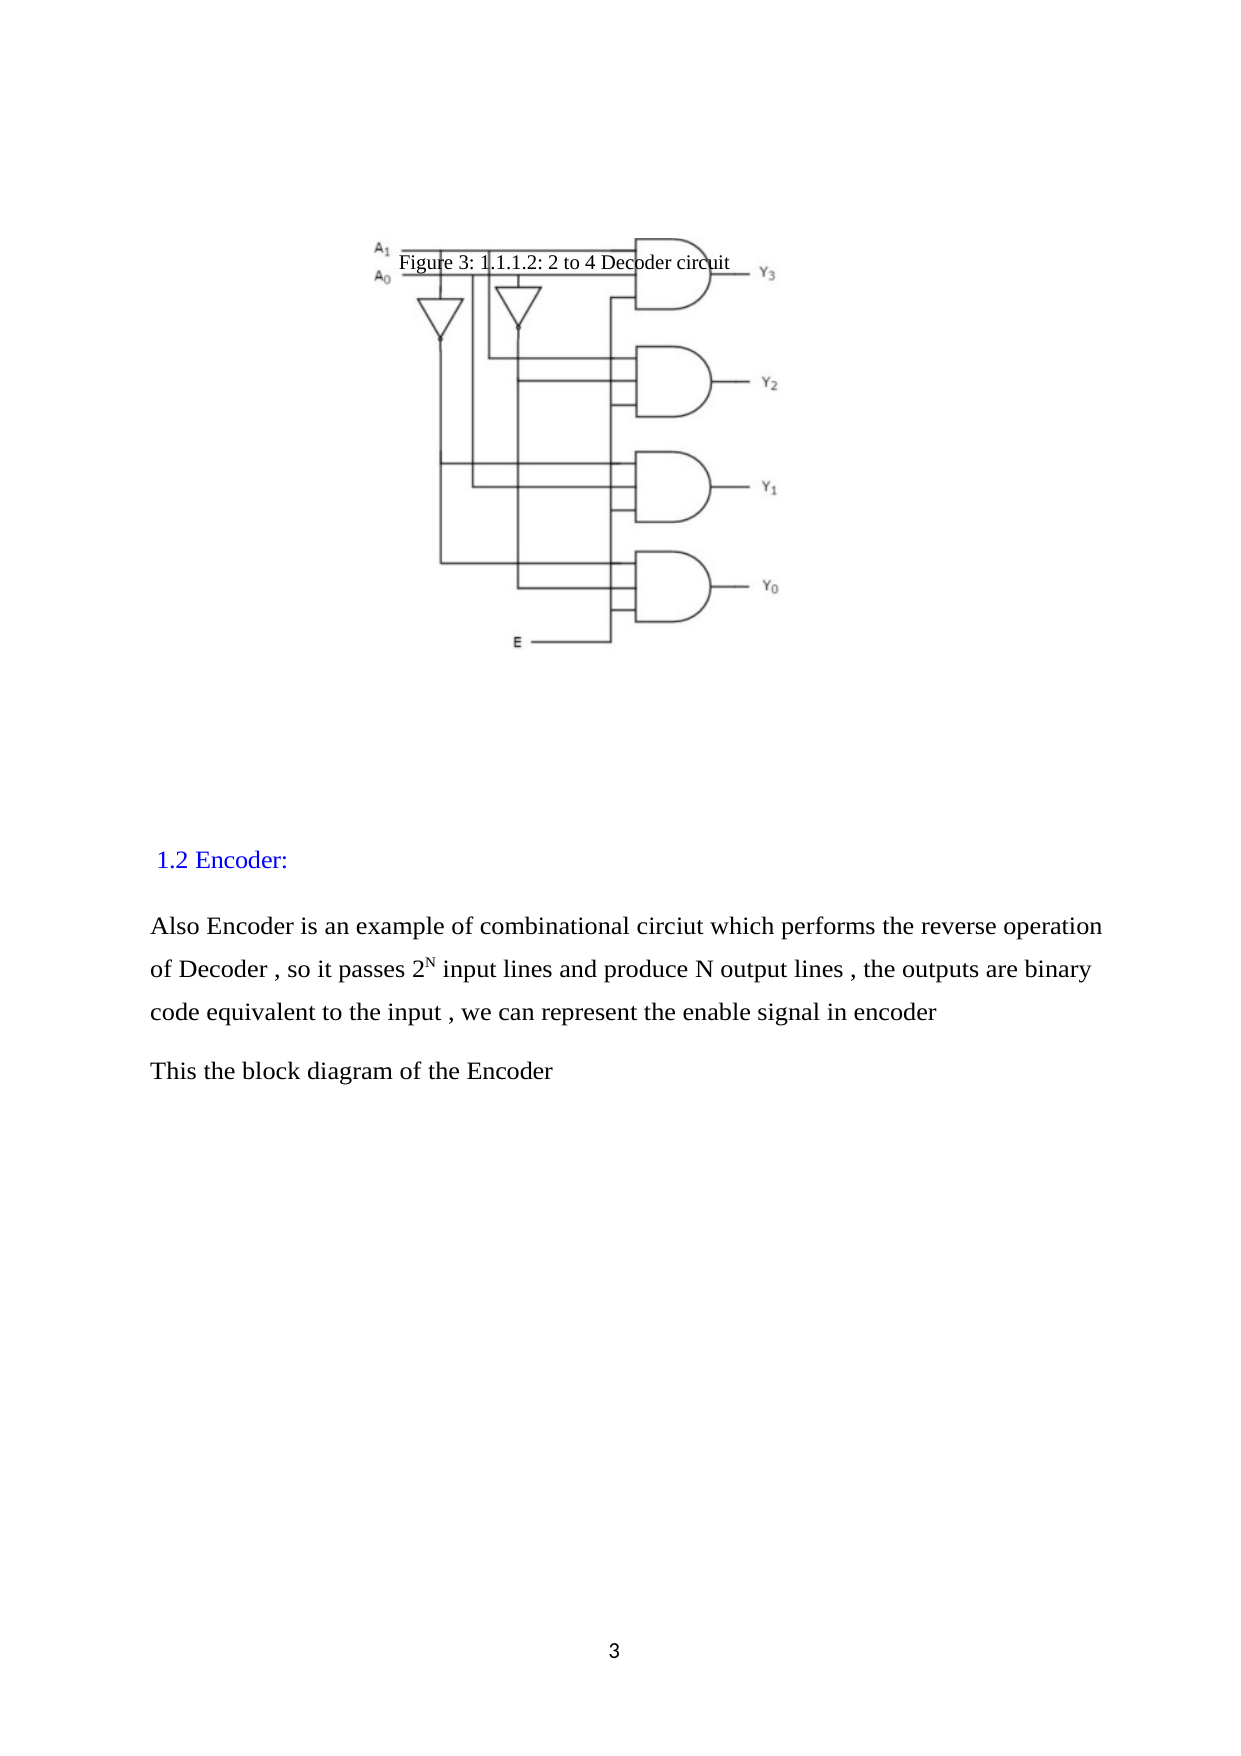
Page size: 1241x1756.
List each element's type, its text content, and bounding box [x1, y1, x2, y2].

text Figure 3: 1.1.1.2: 2 to 4 Decoder circuit [357, 249, 1103, 274]
list 1.2 Encoder: [156, 845, 307, 874]
picture [373, 274, 780, 651]
picture [373, 238, 780, 249]
text Also Encoder is an example of combinational circiut which performs the reverse operation of Decoder , so it passes 2N input lines and produce N output lines , the outputs are binary code equivalent to the input , we can represent the enable signal in encoder [150, 911, 1103, 1026]
text This the block diagram of the Encoder [150, 1056, 1103, 1085]
